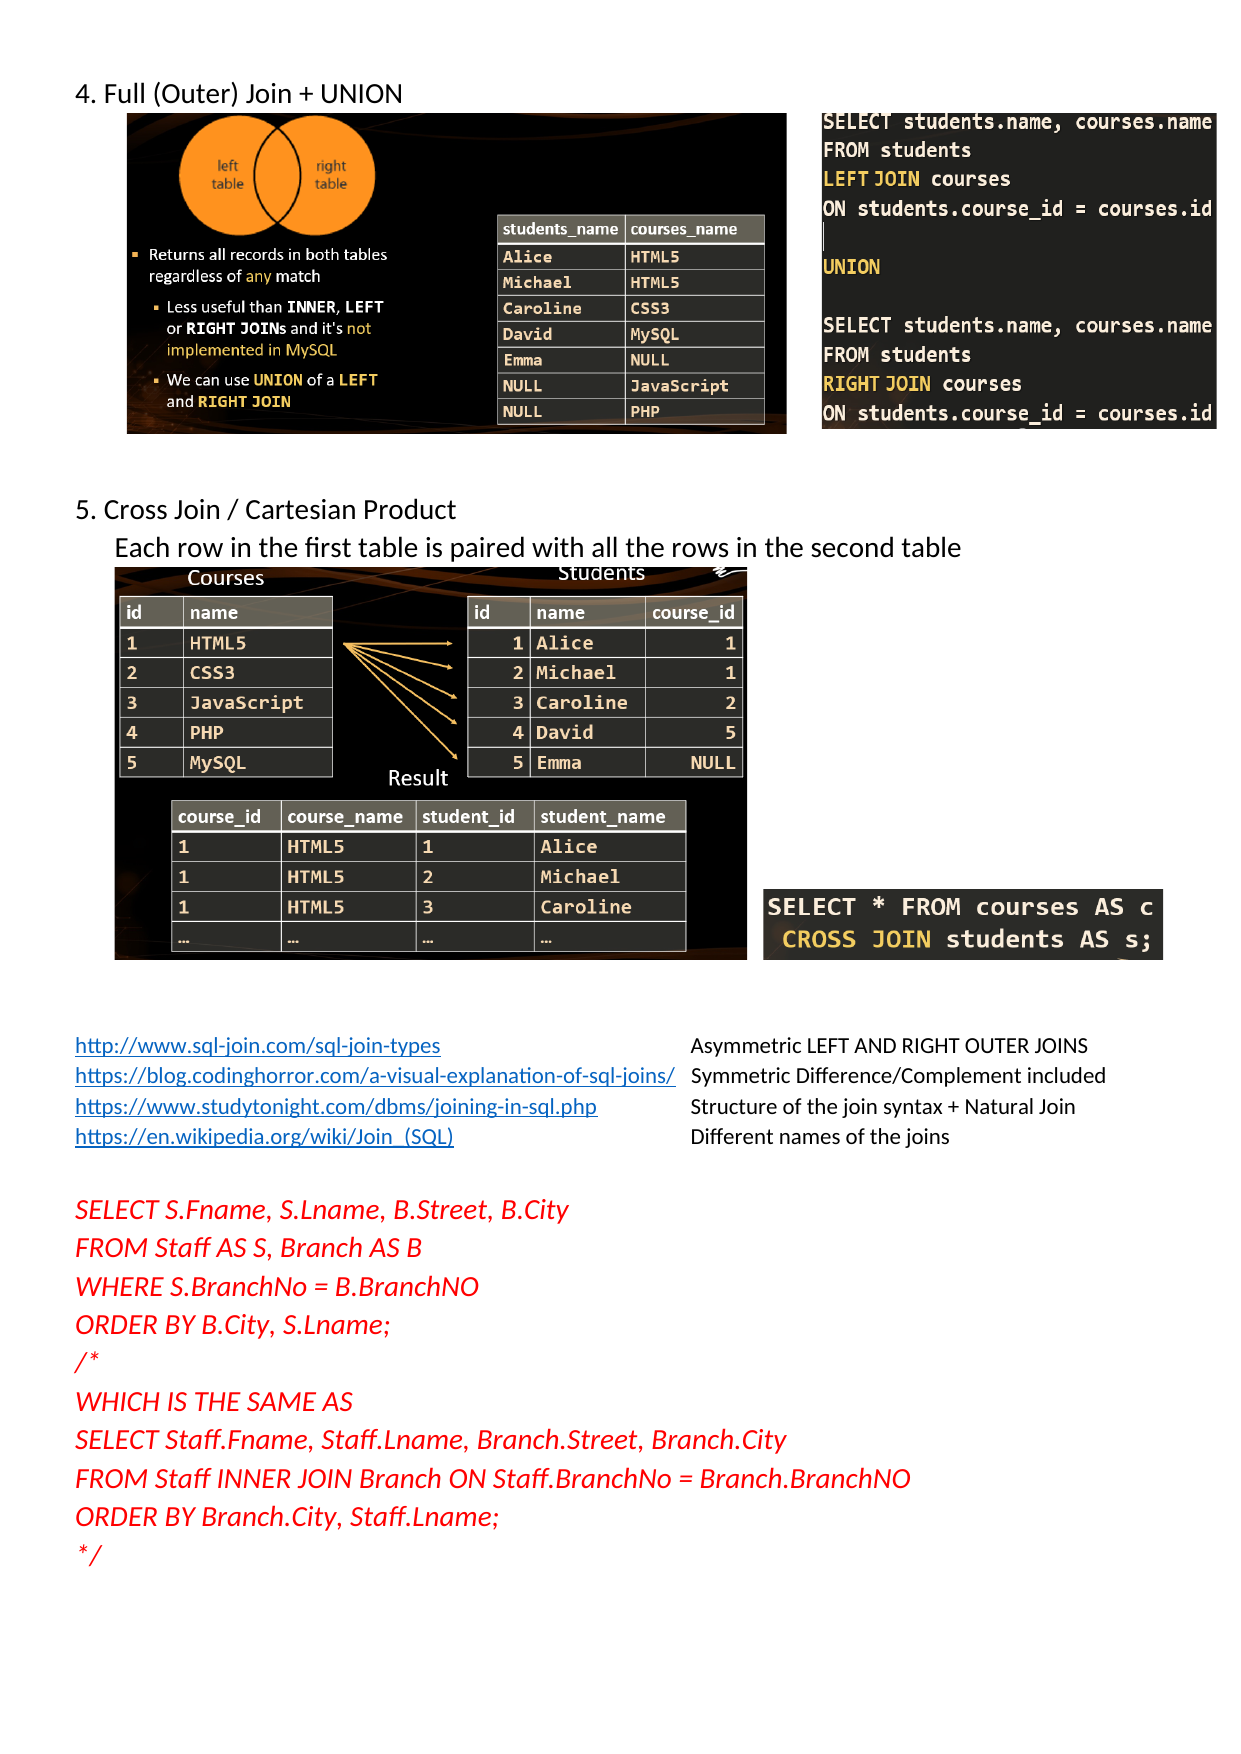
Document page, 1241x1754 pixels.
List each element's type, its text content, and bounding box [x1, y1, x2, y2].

text SELECT S.Fname, S.Lname, B.Street, B.City [75, 1191, 1165, 1226]
text */ [75, 1537, 1165, 1572]
text WHERE S.BranchNo = B.BranchNO [75, 1268, 1165, 1303]
text 4. Full (Outer) Join + UNION [75, 75, 1165, 111]
picture [763, 889, 1164, 960]
text ORDER BY Branch.City, Staff.Lname; [75, 1498, 1165, 1534]
text https://www.studytonight.com/dbms/joining-in-sql.php Structure of the join syntax + Natural Join [75, 1092, 1165, 1120]
text http://www.sql-join.com/sql-join-types Asymmetric LEFT AND RIGHT OUTER JOINS [75, 1031, 1165, 1059]
text FROM Staff AS S, Branch AS B [75, 1229, 1165, 1265]
picture [114, 567, 748, 960]
text FROM Staff INNER JOIN Branch ON Staff.BranchNo = Branch.BranchNO [75, 1460, 1165, 1495]
picture [126, 113, 787, 434]
text WHICH IS THE SAME AS [75, 1383, 1165, 1418]
text /* [75, 1344, 1165, 1380]
text Each row in the first table is paired with all the rows in the second table [75, 529, 1165, 565]
text 5. Cross Join / Cartesian Product [75, 491, 1165, 526]
text SELECT Staff.Fname, Staff.Lname, Branch.Street, Branch.City [75, 1421, 1165, 1457]
text https://en.wikipedia.org/wiki/Join_(SQL) Different names of the joins [75, 1122, 1165, 1150]
picture [821, 113, 1217, 429]
text ORDER BY B.City, S.Lname; [75, 1306, 1165, 1342]
text https://blog.codinghorror.com/a-visual-explanation-of-sql-joins/ Symmetric Difference/Complement included [75, 1062, 1165, 1090]
